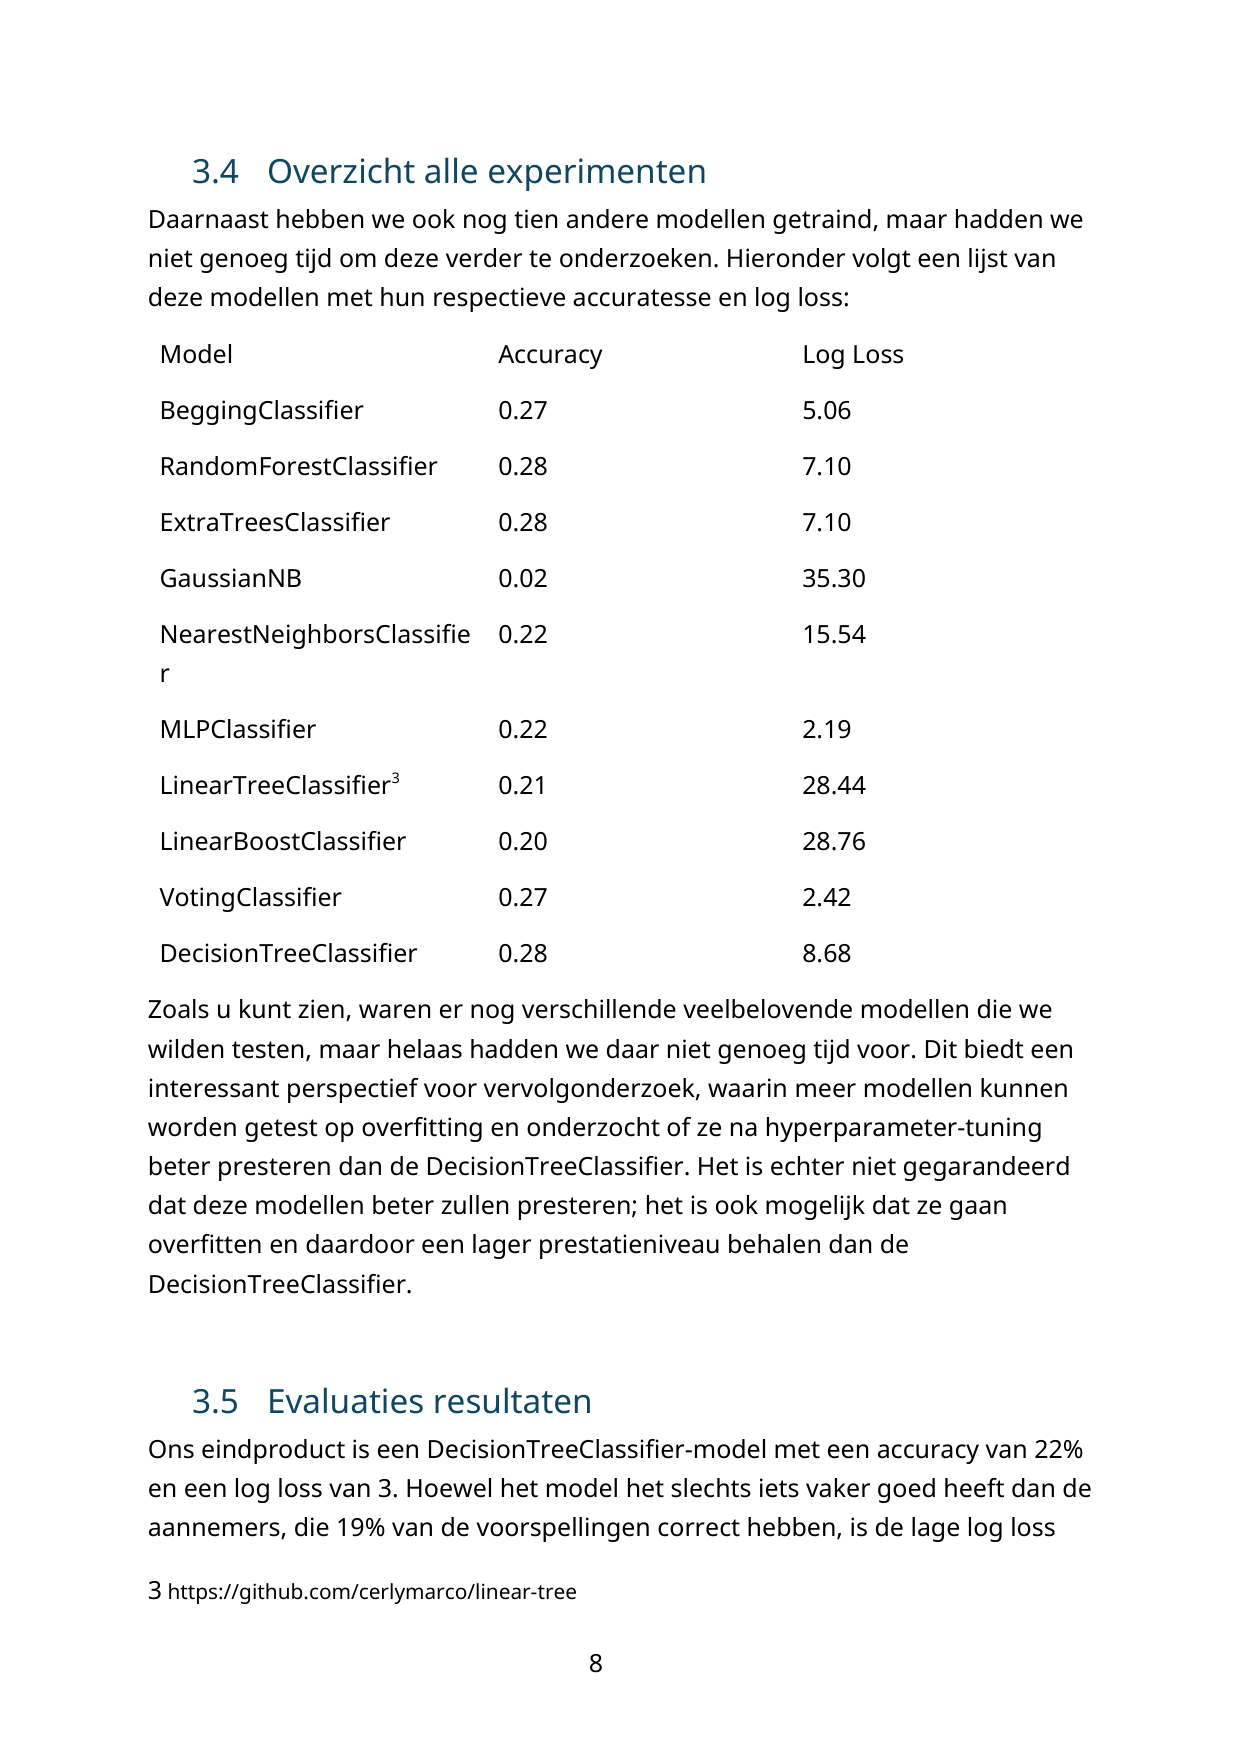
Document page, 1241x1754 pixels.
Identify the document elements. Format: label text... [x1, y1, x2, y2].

table_cell 0.27 [487, 393, 790, 448]
table_cell 2.19 [791, 712, 1092, 767]
subtitle Evaluaties resultaten [192, 1378, 1093, 1423]
table_cell 7.10 [791, 505, 1092, 560]
table_cell 28.76 [791, 824, 1092, 879]
table_cell 0.02 [487, 561, 790, 616]
table_cell 0.22 [487, 712, 790, 767]
table_cell 0.28 [487, 449, 790, 504]
table_header Accuracy [487, 337, 790, 392]
text Zoals u kunt zien, waren er nog verschillende veelbelovende modellen die we wilden testen, maar helaas hadden we daar niet genoeg tijd voor. Dit biedt een interessant perspectief voor vervolgonderzoek, waarin meer modellen kunnen worden getest op overfitting en onderzocht of ze na hyperparameter-tuning beter presteren dan de DecisionTreeClassifier. Het is echter niet gegarandeerd dat deze modellen beter zullen presteren; het is ook mogelijk dat ze gaan overfitten en daardoor een lager prestatieniveau behalen dan de DecisionTreeClassifier. [148, 992, 1093, 1300]
table_cell 0.21 [487, 768, 790, 823]
table_cell GaussianNB [149, 561, 486, 616]
table_cell 5.06 [791, 393, 1092, 448]
table_cell BeggingClassifier [149, 393, 486, 448]
table_header Log Loss [791, 337, 1092, 392]
table_cell 0.28 [487, 936, 790, 991]
table_cell 0.20 [487, 824, 790, 879]
table_cell 15.54 [791, 617, 1092, 711]
table_cell 0.28 [487, 505, 790, 560]
table_cell ExtraTreesClassifier [149, 505, 486, 560]
table_cell RandomForestClassifier [149, 449, 486, 504]
table_cell 28.44 [791, 768, 1092, 823]
subtitle Overzicht alle experimenten [192, 148, 1093, 193]
table_cell 0.22 [487, 617, 790, 711]
table_cell 35.30 [791, 561, 1092, 616]
table_cell 0.27 [487, 880, 790, 935]
table_cell DecisionTreeClassifier [149, 936, 486, 991]
table_cell 2.42 [791, 880, 1092, 935]
table_cell 7.10 [791, 449, 1092, 504]
table_cell 8.68 [791, 936, 1092, 991]
table_header Model [149, 337, 486, 392]
table_cell VotingClassifier [149, 880, 486, 935]
table_cell LinearTreeClassifier [149, 768, 486, 823]
table_cell NearestNeighborsClassifier [149, 617, 486, 711]
table_cell LinearBoostClassifier [149, 824, 486, 879]
table_cell MLPClassifier [149, 712, 486, 767]
